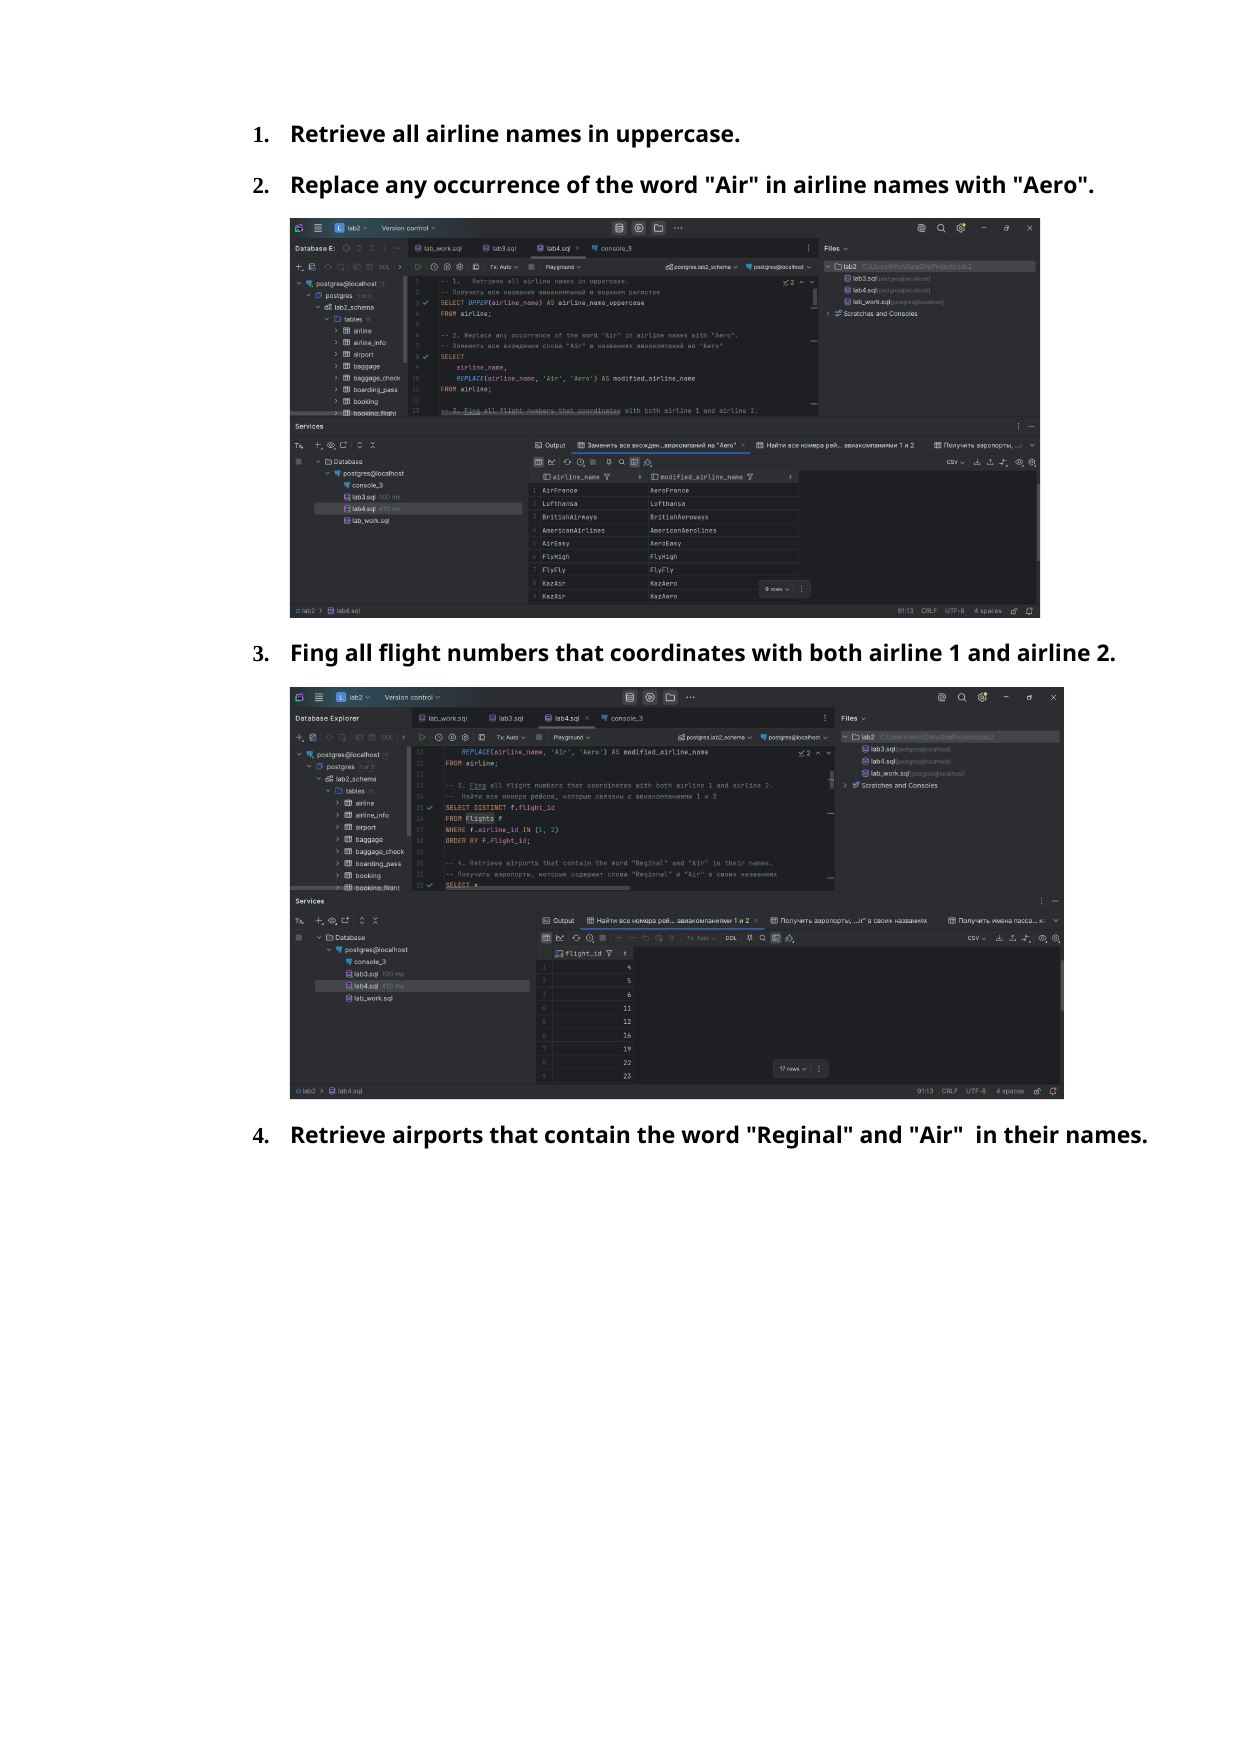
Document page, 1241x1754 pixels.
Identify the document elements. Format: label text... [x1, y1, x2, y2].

list Fing all flight numbers that coordinates with both airline 1 and airline 2. [252, 637, 1152, 668]
list Retrieve airports that contain the word "Reginal" and "Air" in their names. [252, 1119, 1152, 1150]
list Retrieve all airline names in uppercase. [252, 118, 1152, 149]
picture [289, 218, 1041, 618]
picture [289, 687, 1064, 1100]
list Replace any occurrence of the word "Air" in airline names with "Aero". [252, 168, 1152, 200]
